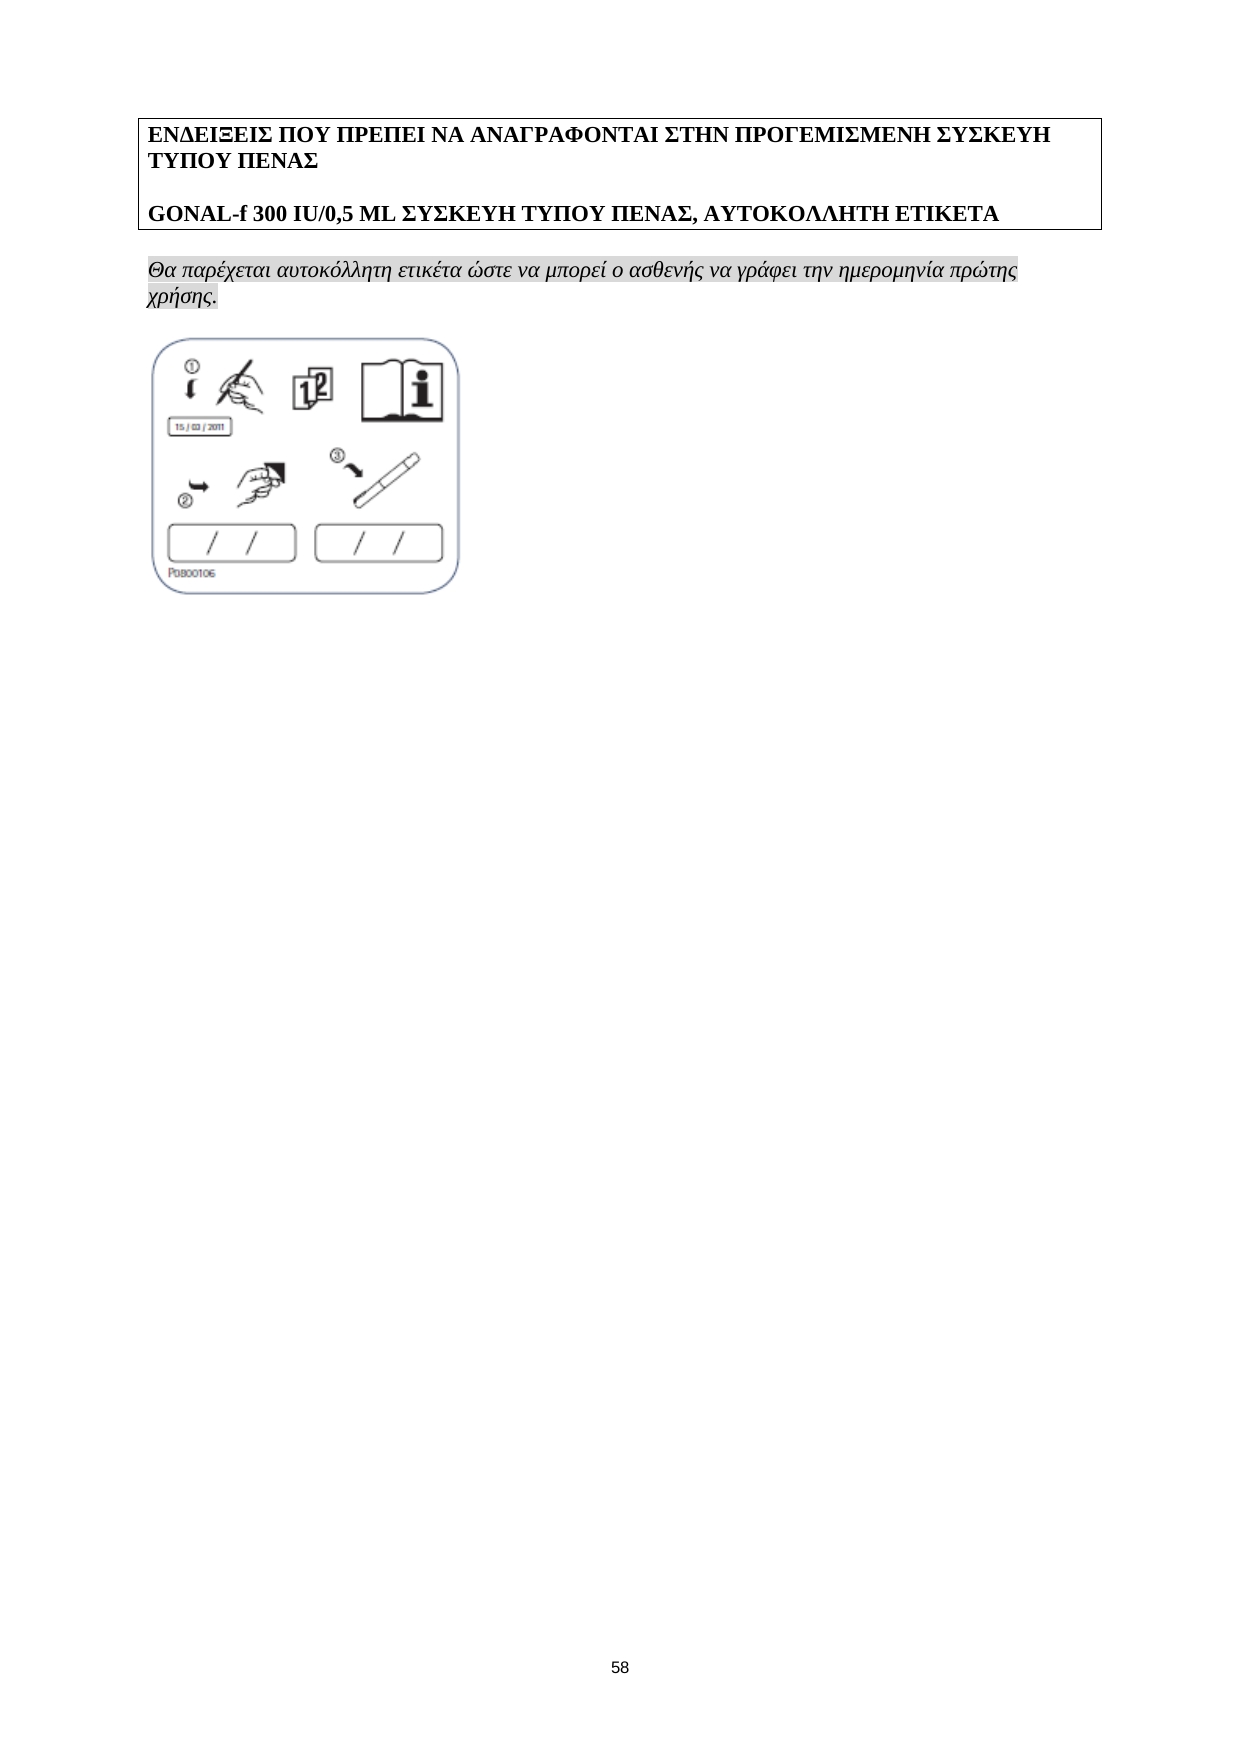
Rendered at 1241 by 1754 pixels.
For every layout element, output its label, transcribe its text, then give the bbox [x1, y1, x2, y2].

text Θα παρέχεται αυτοκόλλητη ετικέτα ώστε να μπορεί ο ασθενής να γράφει την ημερομηνία πρώτης χρήσης. [148, 256, 1092, 309]
picture [147, 335, 465, 601]
text ΕΝΔΕΙΞΕΙΣ ΠΟΥ ΠΡΕΠΕΙ ΝΑ ΑΝΑΓΡΑΦΟΝΤΑΙ ΣΤΗΝ ΠΡΟΓΕΜΙΣΜΕΝΗ ΣΥΣΚΕΥΗ ΤΥΠΟΥ ΠΕΝΑΣ [139, 119, 1101, 174]
text GONAL-f 300 IU/0,5 ML ΣΥΣΚΕΥΗ ΤΥΠΟΥ ΠΕΝΑΣ, ΑΥΤΟΚΟΛΛΗΤΗ ΕΤΙΚΕΤΑ [139, 197, 1101, 229]
